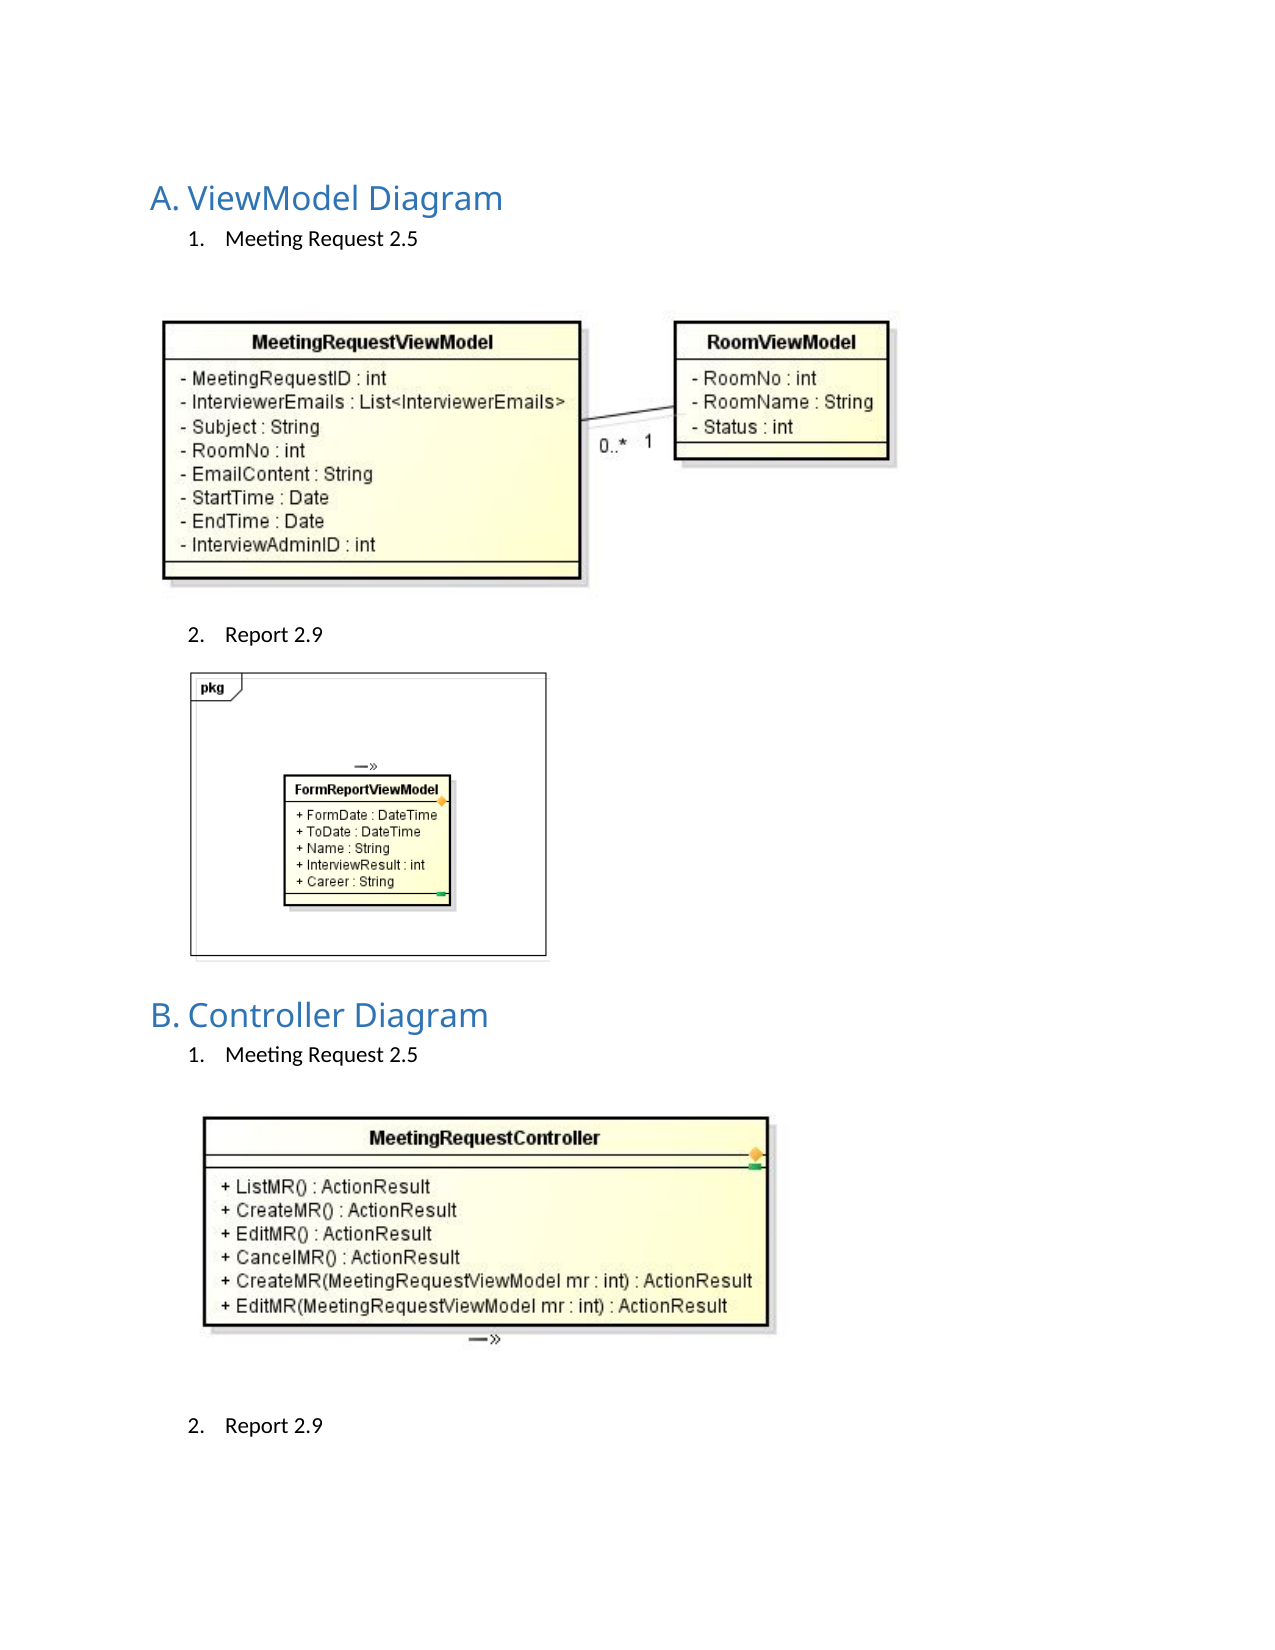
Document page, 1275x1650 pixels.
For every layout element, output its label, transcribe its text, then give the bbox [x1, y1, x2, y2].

picture [187, 667, 550, 965]
list Report 2.9 [187, 1412, 1125, 1439]
subtitle ViewModel Diagram [150, 175, 1125, 220]
picture [150, 310, 907, 602]
list Meeting Request 2.5 [187, 1041, 1125, 1069]
list Meeting Request 2.5 [187, 224, 1125, 252]
picture [150, 1087, 824, 1393]
list Report 2.9 [187, 620, 1125, 648]
subtitle Controller Diagram [150, 992, 1125, 1037]
